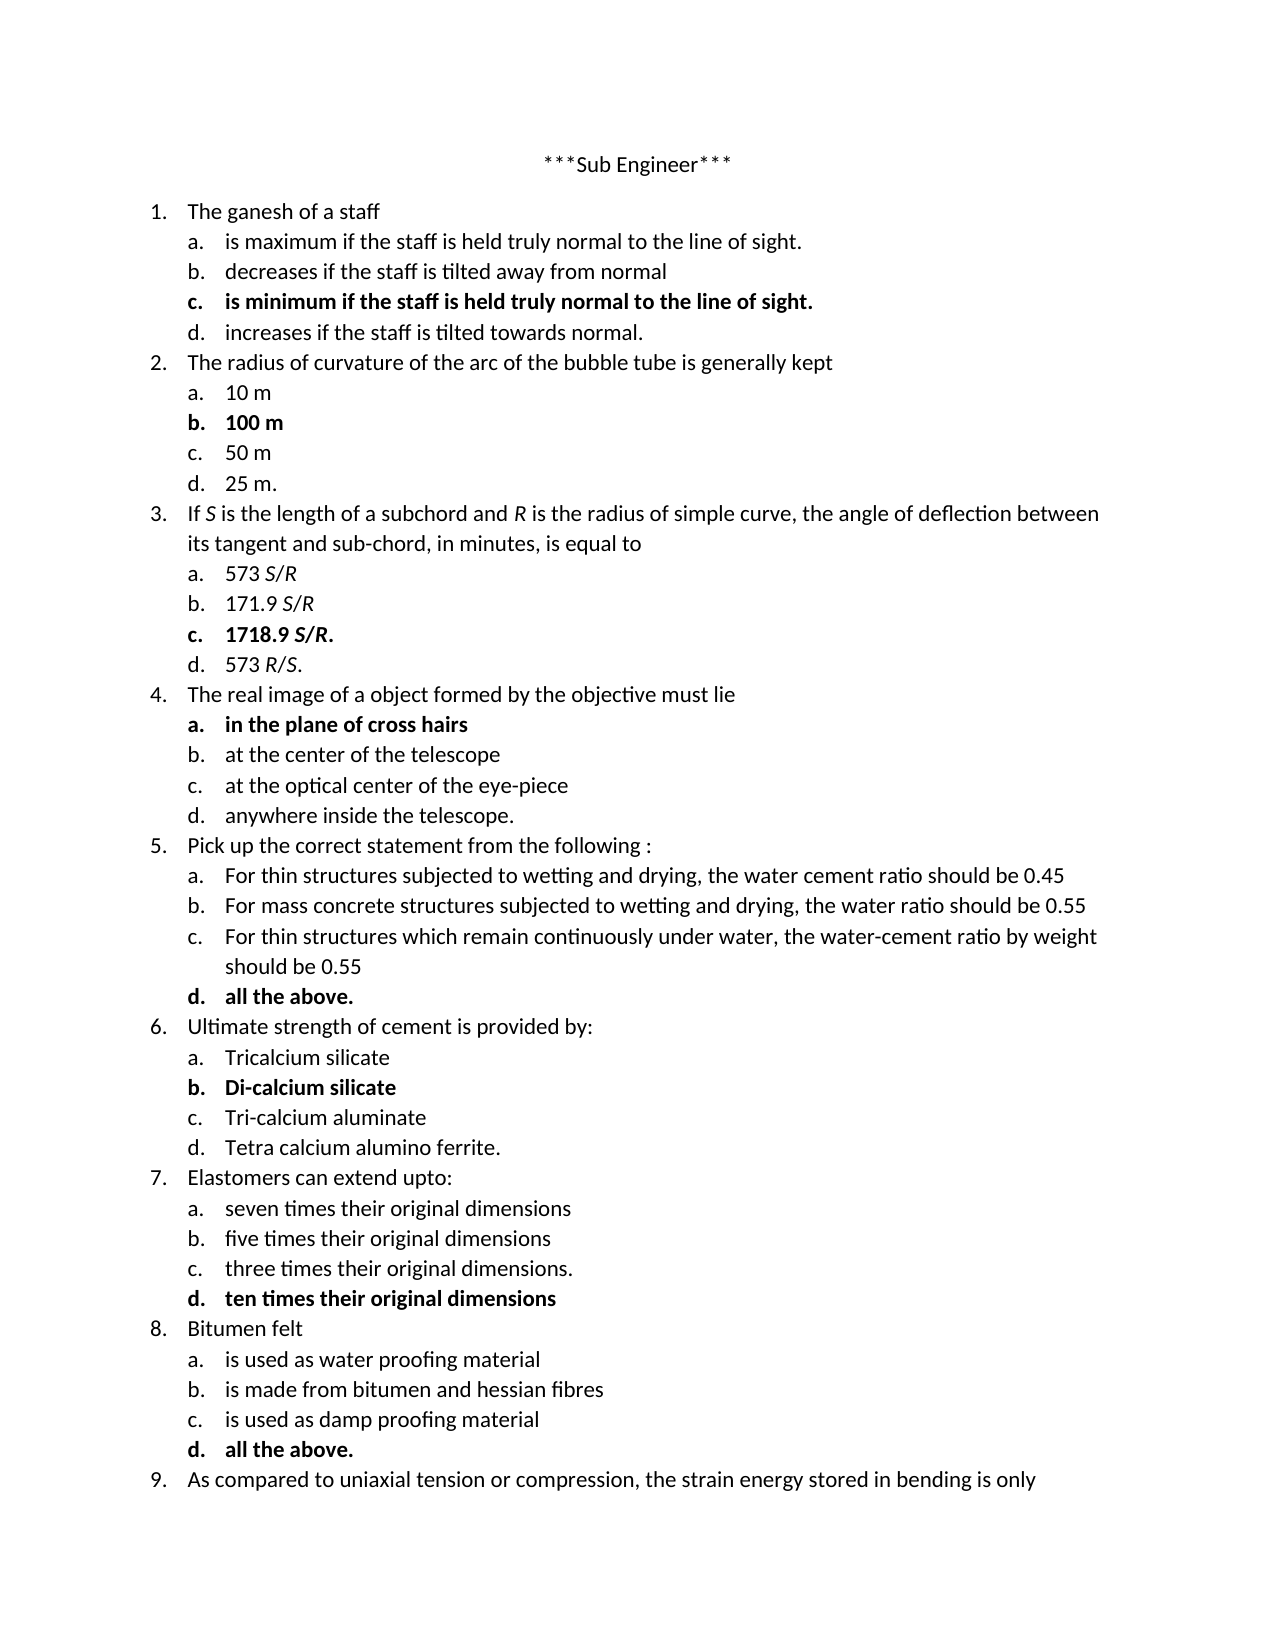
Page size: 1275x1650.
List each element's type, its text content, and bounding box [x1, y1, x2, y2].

list Elastomers can extend upto: [150, 1163, 1125, 1192]
list is minimum if the staff is held truly normal to the line of sight. [187, 287, 1125, 316]
list all the above. [187, 1435, 1125, 1463]
list For thin structures which remain continuously under water, the water-cement ratio by weight should be 0.55 [187, 922, 1125, 980]
list The ganesh of a staff [150, 197, 1125, 225]
list seven times their original dimensions [187, 1194, 1125, 1222]
list in the plane of cross hairs [187, 710, 1125, 738]
list 573 R/S. [187, 650, 1125, 678]
list is maximum if the staff is held truly normal to the line of sight. [187, 227, 1125, 255]
list For mass concrete structures subjected to wetting and drying, the water ratio should be 0.55 [187, 892, 1125, 920]
list Tri-calcium aluminate [187, 1103, 1125, 1131]
list Bitumen felt [150, 1314, 1125, 1343]
list five times their original dimensions [187, 1224, 1125, 1252]
list Pick up the correct statement from the following : [150, 831, 1125, 859]
list is used as water proofing material [187, 1345, 1125, 1373]
list Tricalcium silicate [187, 1043, 1125, 1071]
list ten times their original dimensions [187, 1284, 1125, 1312]
list three times their original dimensions. [187, 1254, 1125, 1282]
list 573 S/R [187, 559, 1125, 587]
list For thin structures subjected to wetting and drying, the water cement ratio should be 0.45 [187, 861, 1125, 889]
list 100 m [187, 408, 1125, 436]
list at the center of the telescope [187, 741, 1125, 769]
list increases if the staff is tilted towards normal. [187, 318, 1125, 346]
list Ultimate strength of cement is provided by: [150, 1012, 1125, 1041]
list all the above. [187, 982, 1125, 1010]
list The radius of curvature of the arc of the bubble tube is generally kept [150, 348, 1125, 376]
list decreases if the staff is tilted away from normal [187, 257, 1125, 285]
list 25 m. [187, 469, 1125, 497]
list 1718.9 S/R. [187, 620, 1125, 648]
list is made from bitumen and hessian fibres [187, 1375, 1125, 1403]
list anywhere inside the telescope. [187, 801, 1125, 829]
list is used as damp proofing material [187, 1405, 1125, 1433]
list at the optical center of the eye-piece [187, 771, 1125, 799]
list 10 m [187, 378, 1125, 406]
list As compared to uniaxial tension or compression, the strain energy stored in bending is only [150, 1466, 1125, 1494]
text ***Sub Engineer*** [150, 150, 1125, 178]
list 50 m [187, 438, 1125, 467]
list Tetra calcium alumino ferrite. [187, 1133, 1125, 1161]
list If S is the length of a subchord and R is the radius of simple curve, the angle of deflection between its tangent and sub-chord, in minutes, is equal to [150, 499, 1125, 557]
list Di-calcium silicate [187, 1073, 1125, 1101]
list 171.9 S/R [187, 589, 1125, 618]
list The real image of a object formed by the objective must lie [150, 680, 1125, 708]
